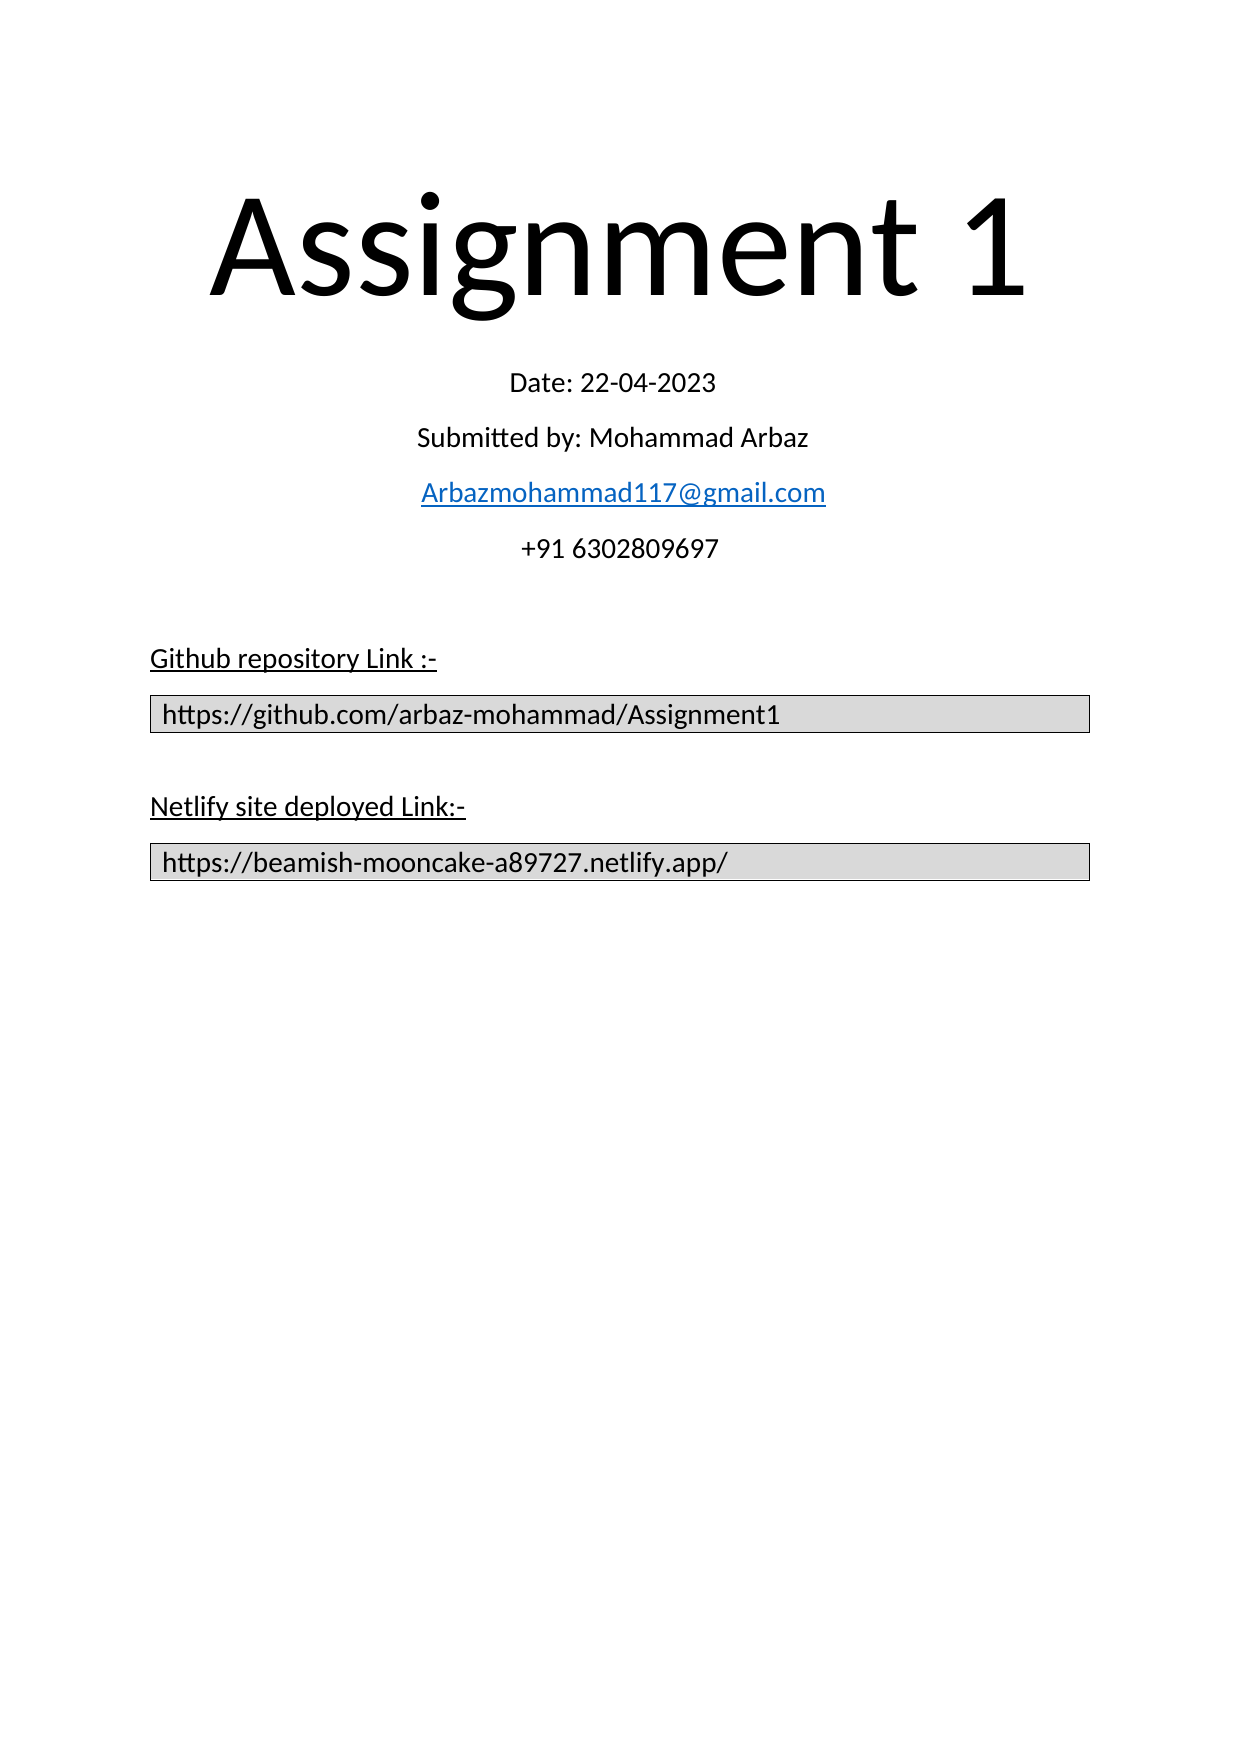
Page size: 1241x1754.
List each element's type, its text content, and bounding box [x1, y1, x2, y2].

text Arbazmohammad117@gmail.com [150, 474, 1090, 510]
text Date: 22-04-2023 [135, 364, 1090, 400]
text +91 6302809697 [150, 530, 1090, 565]
text Netlify site deployed Link:- [150, 788, 1090, 823]
table_header https://github.com/arbaz-mohammad/Assignment1 [151, 696, 1089, 732]
text Assignment 1 [150, 150, 1090, 333]
text Submitted by: Mohammad Arbaz [135, 419, 1090, 455]
table_header https://beamish-mooncake-a89727.netlify.app/ [151, 844, 1089, 879]
text Github repository Link :- [150, 640, 1090, 676]
